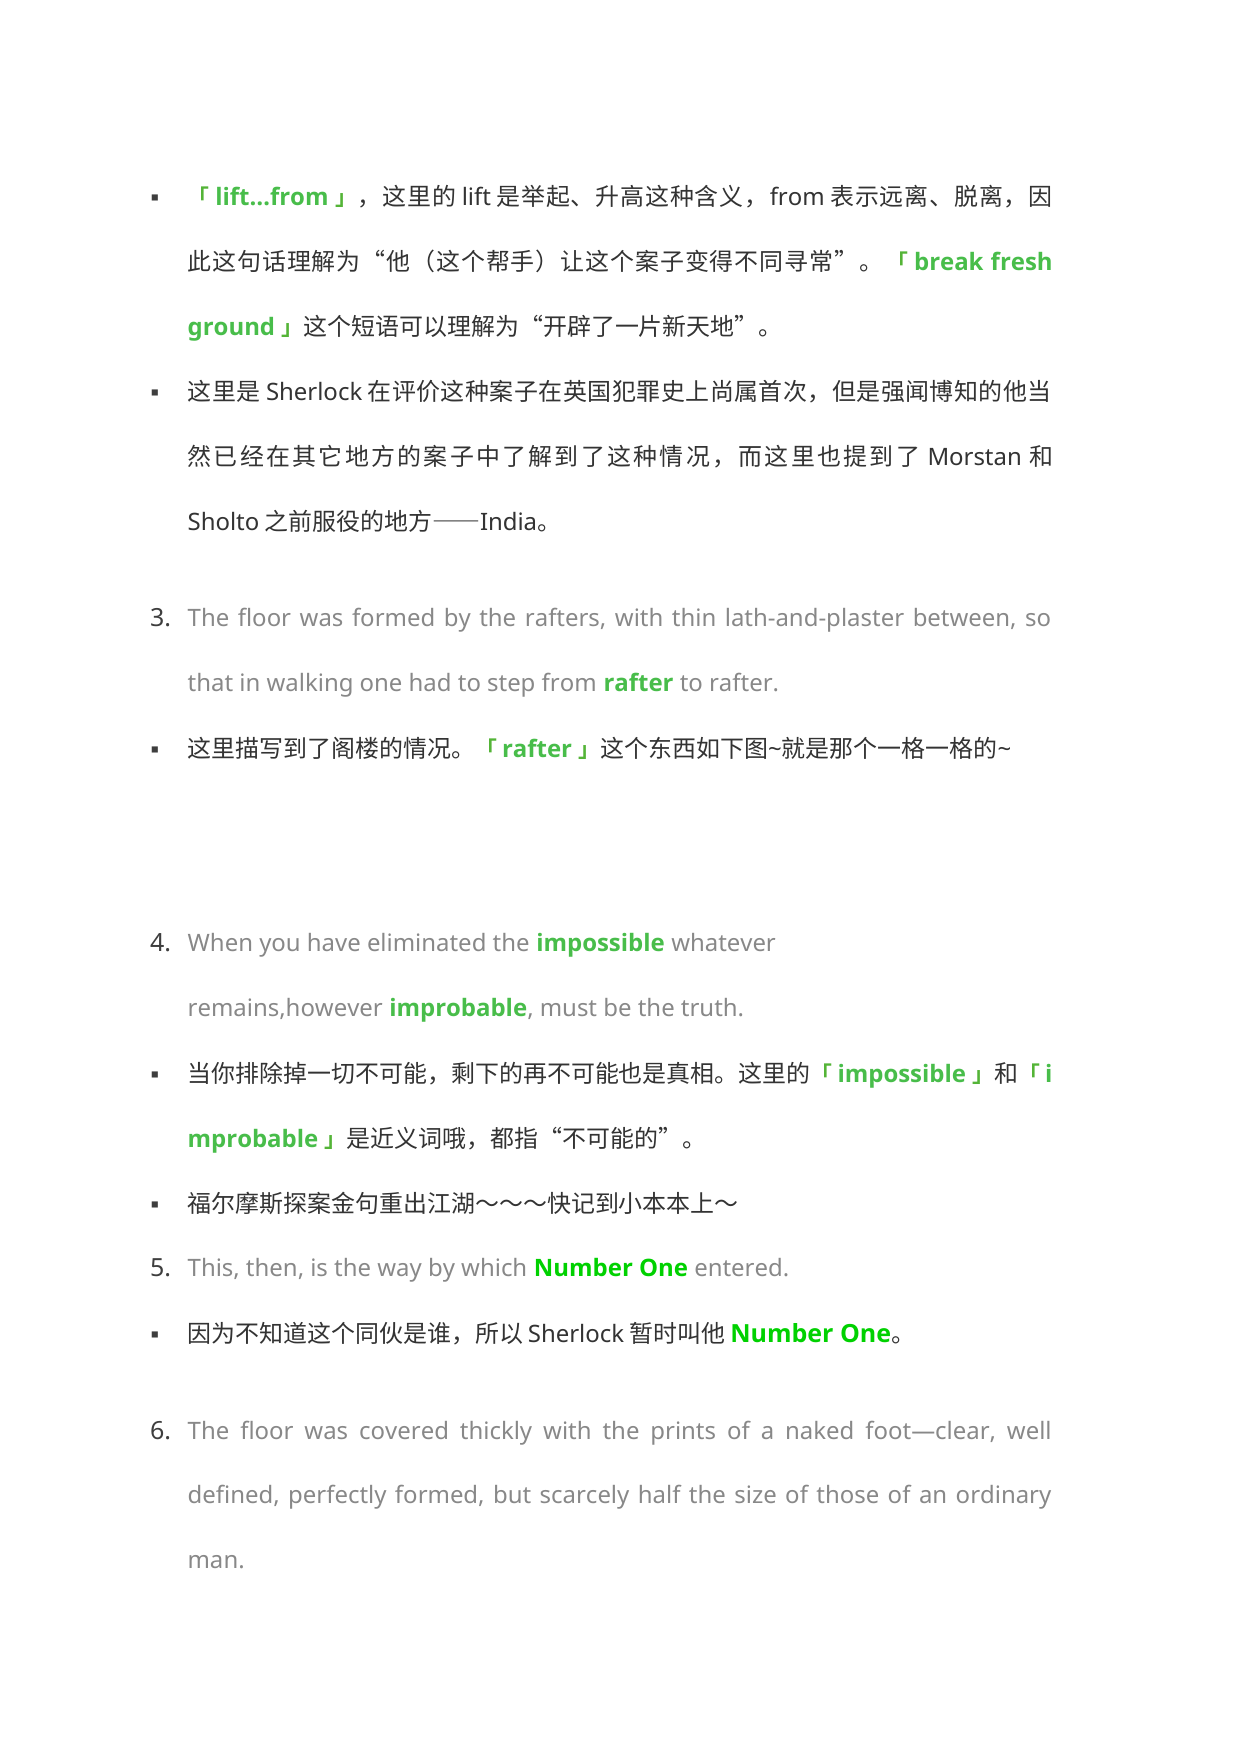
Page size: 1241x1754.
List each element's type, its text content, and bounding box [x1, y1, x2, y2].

list 这里描写到了阁楼的情况。「 rafter 」这个东西如下图~就是那个一格一格的~ [150, 714, 1053, 779]
list 因为不知道这个同伙是谁，所以Sherlock暂时叫他 Number One。 [150, 1299, 1053, 1364]
list When you have eliminated the impossible whatever remains,however improbable, must be the truth. [150, 909, 1053, 1039]
list The floor was covered thickly with the prints of a naked foot—clear, well defined, perfectly formed, but scarcely half the size of those of an ordinary man. [150, 1397, 1053, 1592]
list 当你排除掉一切不可能，剩下的再不可能也是真相。这里的「 impossible 」和「 improbable 」是近义词哦，都指“不可能的”。 [150, 1039, 1053, 1169]
list 这里是Sherlock在评价这种案子在英国犯罪史上尚属首次，但是强闻博知的他当然已经在其它地方的案子中了解到了这种情况，而这里也提到了Morstan和Sholto之前服役的地方——India。 [150, 357, 1053, 552]
list This, then, is the way by which Number One entered. [150, 1234, 1053, 1299]
list 福尔摩斯探案金句重出江湖～～～快记到小本本上～ [150, 1169, 1053, 1234]
list 「 lift…from 」，这里的lift是举起、升高这种含义，from表示远离、脱离，因此这句话理解为“他（这个帮手）让这个案子变得不同寻常”。「 break fresh ground 」这个短语可以理解为“开辟了一片新天地”。 [150, 162, 1053, 357]
list The floor was formed by the rafters, with thin lath-and-plaster between, so that in walking one had to step from rafter to rafter. [150, 584, 1053, 714]
